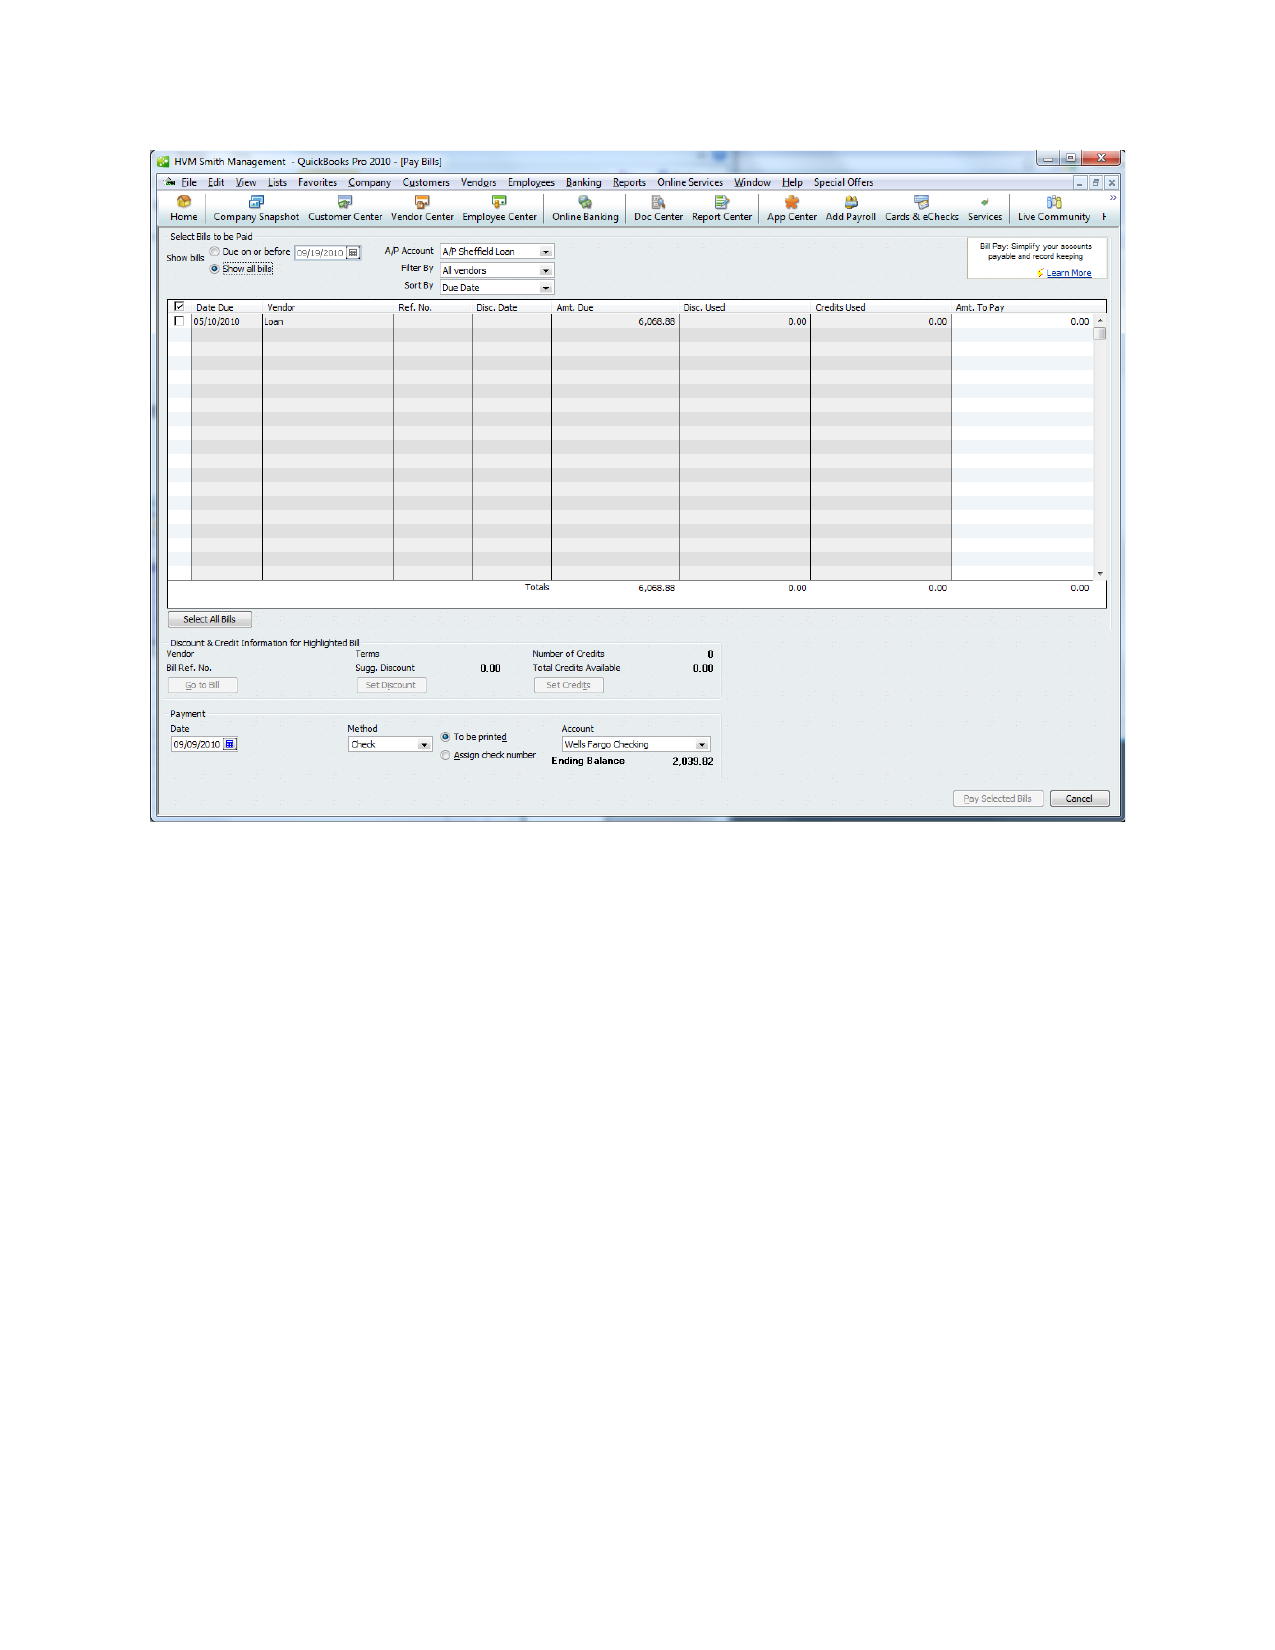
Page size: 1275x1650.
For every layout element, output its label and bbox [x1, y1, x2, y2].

picture [150, 150, 1125, 822]
